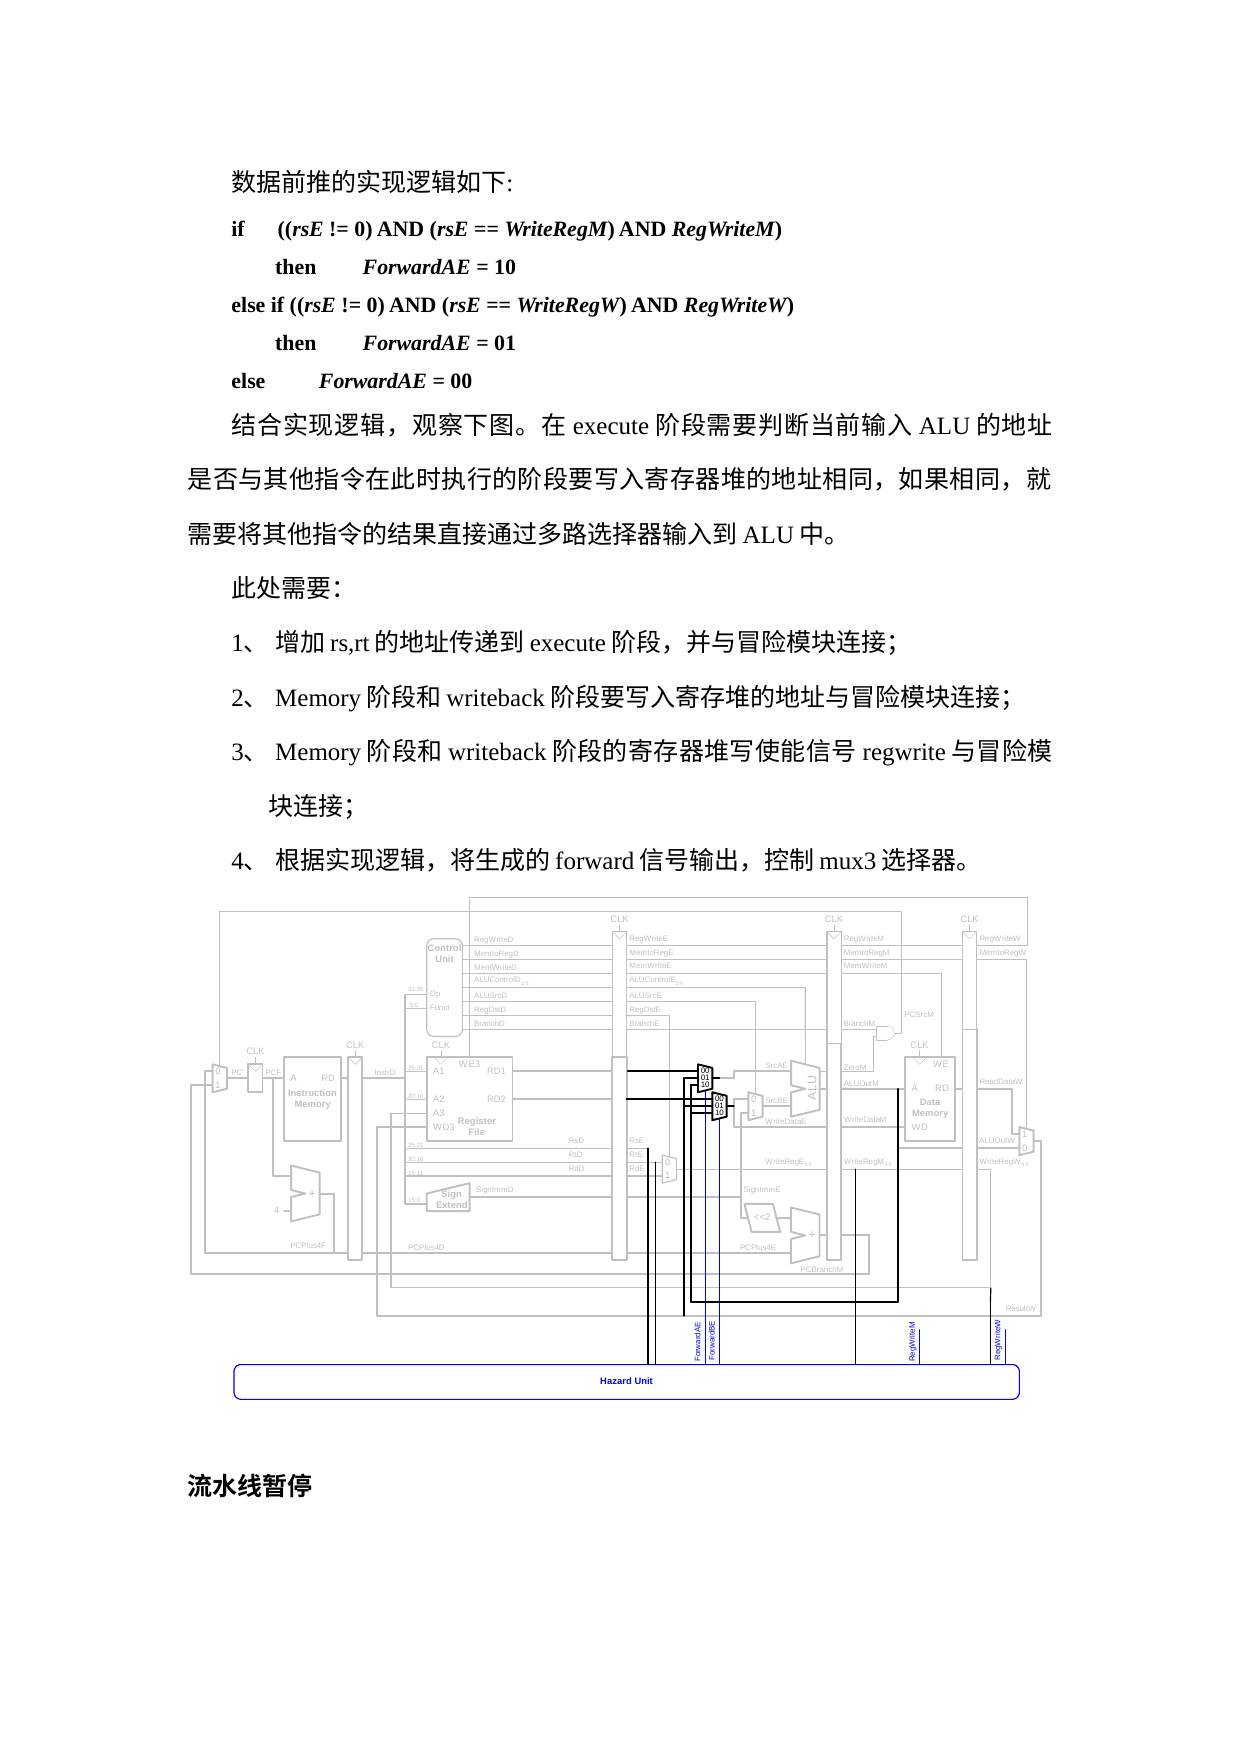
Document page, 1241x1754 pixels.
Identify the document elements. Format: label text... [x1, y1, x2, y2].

list 增加rs,rt的地址传递到execute阶段，并与冒险模块连接； [231, 623, 1053, 659]
text 流水线暂停 [187, 1466, 1053, 1502]
list Memory阶段和writeback阶段要写入寄存堆的地址与冒险模块连接； [231, 677, 1053, 713]
text then ForwardAE = 01 [187, 330, 1053, 355]
text 此处需要： [187, 568, 1053, 605]
text if ((rsE != 0) AND (rsE == WriteRegM) AND RegWriteM) [187, 216, 1053, 242]
list Memory阶段和writeback阶段的寄存器堆写使能信号regwrite与冒险模块连接； [231, 732, 1053, 822]
text 数据前推的实现逻辑如下: [187, 162, 1053, 198]
list 根据实现逻辑，将生成的forward信号输出，控制mux3选择器。 [231, 840, 1053, 877]
text else ForwardAE = 00 [187, 368, 1053, 393]
text 结合实现逻辑，观察下图。在execute阶段需要判断当前输入ALU的地址是否与其他指令在此时执行的阶段要写入寄存器堆的地址相同，如果相同，就需要将其他指令的结果直接通过多路选择器输入到ALU中。 [187, 405, 1053, 550]
text then ForwardAE = 10 [187, 254, 1053, 279]
text else if ((rsE != 0) AND (rsE == WriteRegW) AND RegWriteW) [187, 292, 1053, 317]
